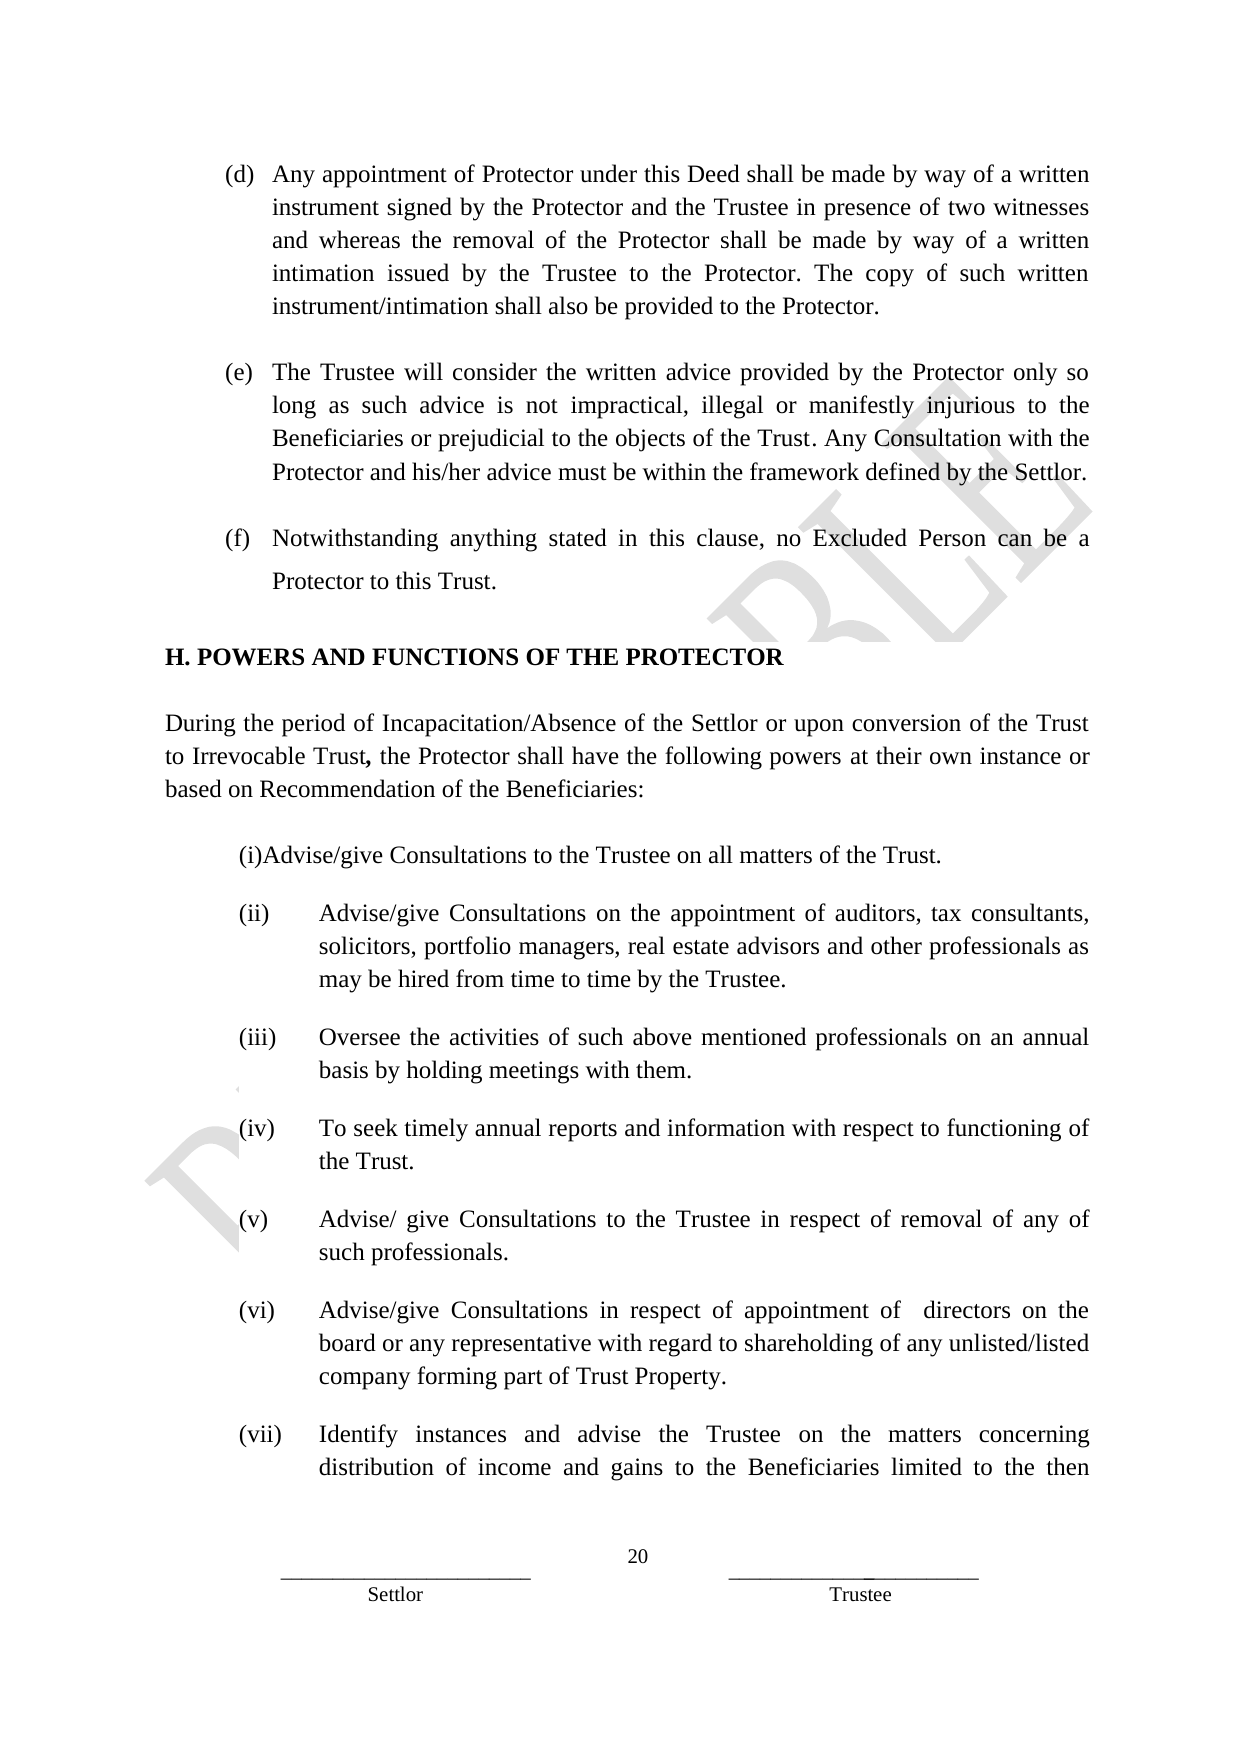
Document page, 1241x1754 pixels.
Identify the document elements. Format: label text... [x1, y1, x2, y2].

list The Trustee will consider the written advice provided by the Protector only so long as such advice is not impractical, illegal or manifestly injurious to the Beneficiaries or prejudicial to the objects of the Trust. Any Consultation with the Protector and his/her advice must be within the framework defined by the Settlor. [225, 357, 1090, 485]
subtitle POWERS AND FUNCTIONS OF THE PROTECTOR [165, 642, 1090, 671]
list Oversee the activities of such above mentioned professionals on an annual basis by holding meetings with them. [239, 1022, 1090, 1084]
list Advise/give Consultations in respect of appointment of directors on the board or any representative with regard to shareholding of any unlisted/listed company forming part of Trust Property. [239, 1295, 1090, 1390]
list Any appointment of Protector under this Deed shall be made by way of a written instrument signed by the Protector and the Trustee in presence of two witnesses and whereas the removal of the Protector shall be made by way of a written intimation issued by the Trustee to the Protector. The copy of such written instrument/intimation shall also be provided to the Protector. [225, 159, 1090, 320]
list To seek timely annual reports and information with respect to functioning of the Trust. [239, 1113, 1090, 1175]
list Advise/give Consultations on the appointment of auditors, tax consultants, solicitors, portfolio managers, real estate advisors and other professionals as may be hired from time to time by the Trustee. [239, 898, 1090, 993]
text During the period of Incapacitation/Absence of the Settlor or upon conversion of the Trust to Irrevocable Trust, the Protector shall have the following powers at their own instance or based on Recommendation of the Beneficiaries: [165, 708, 1090, 803]
list Advise/give Consultations to the Trustee on all matters of the Trust. [239, 840, 1090, 869]
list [239, 1419, 1090, 1481]
list Advise/ give Consultations to the Trustee in respect of removal of any of such professionals. [239, 1204, 1090, 1266]
list Notwithstanding anything stated in this clause, no Excluded Person can be a Protector to this Trust. [225, 523, 1090, 594]
